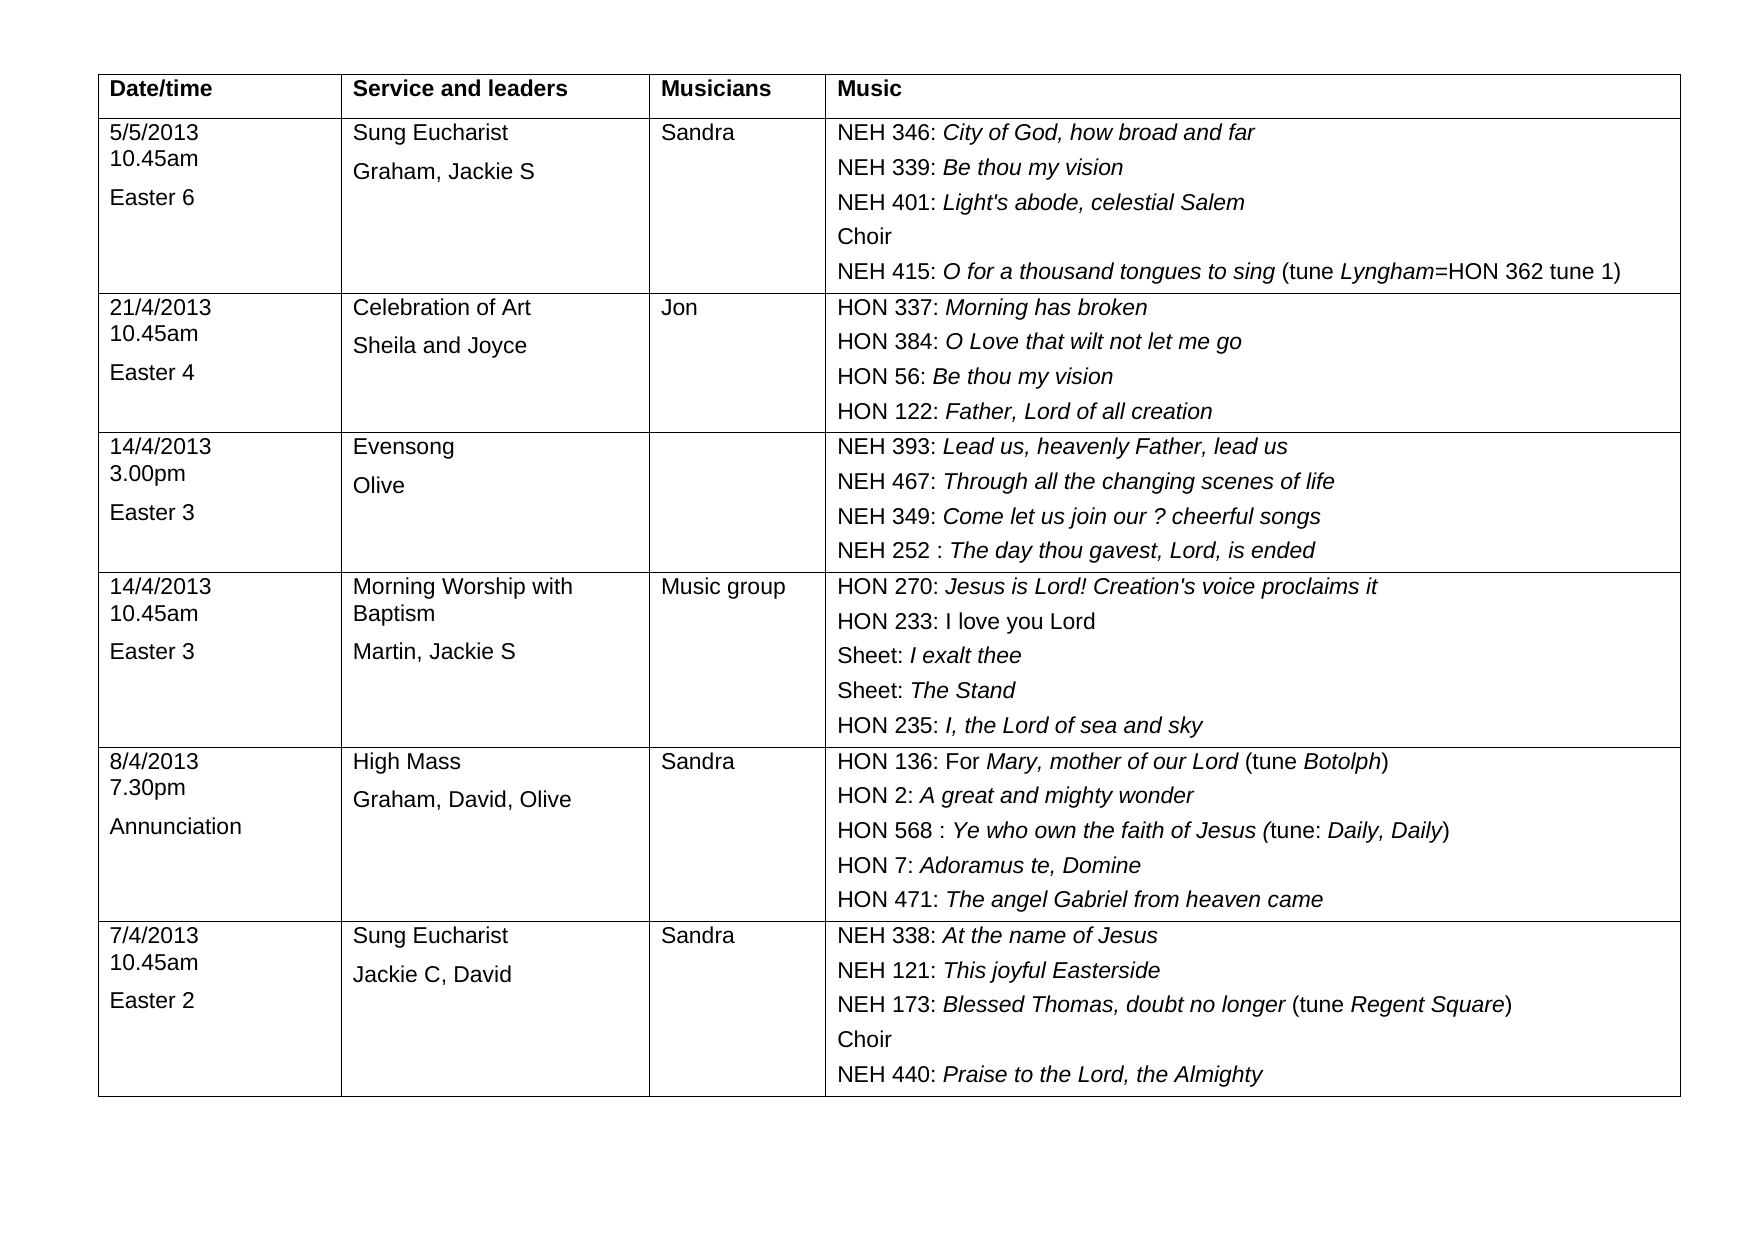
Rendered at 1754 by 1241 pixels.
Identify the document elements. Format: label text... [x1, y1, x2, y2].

table_header Musicians [650, 75, 825, 118]
table_cell NEH 346: City of God, how broad and far NEH 339: Be thou my vision NEH 401: Light's abode, celestial Salem Choir NEH 415: O for a thousand tongues to sing (tune Lyngham=HON 362 tune 1) [826, 119, 1680, 292]
table_cell 8/4/2013 7.30pm Annunciation [99, 748, 341, 921]
table_cell Evensong Olive [342, 433, 649, 572]
table_cell Music group [650, 573, 825, 747]
table_cell NEH 338: At the name of Jesus NEH 121: This joyful Easterside NEH 173: Blessed Thomas, doubt no longer (tune Regent Square) Choir NEH 440: Praise to the Lord, the Almighty [826, 922, 1680, 1096]
table_cell Morning Worship with Baptism Martin, Jackie S [342, 573, 649, 747]
table_cell Sandra [650, 119, 825, 292]
table_cell Sandra [650, 922, 825, 1096]
table_cell 14/4/2013 3.00pm Easter 3 [99, 433, 341, 572]
table_cell Sandra [650, 748, 825, 921]
table_cell Sung Eucharist Jackie C, David [342, 922, 649, 1096]
table_header Date/time [99, 75, 341, 118]
table_cell 21/4/2013 10.45am Easter 4 [99, 294, 341, 432]
table_cell Sung Eucharist Graham, Jackie S [342, 119, 649, 292]
table_cell Jon [650, 294, 825, 432]
table_header Service and leaders [342, 75, 649, 118]
table_cell 14/4/2013 10.45am Easter 3 [99, 573, 341, 747]
table_cell 7/4/2013 10.45am Easter 2 [99, 922, 341, 1096]
table_header Music [826, 75, 1680, 118]
table_cell High Mass Graham, David, Olive [342, 748, 649, 921]
table_cell HON 270: Jesus is Lord! Creation's voice proclaims it HON 233: I love you Lord Sheet: I exalt thee Sheet: The Stand HON 235: I, the Lord of sea and sky [826, 573, 1680, 747]
table_cell HON 136: For Mary, mother of our Lord (tune Botolph) HON 2: A great and mighty wonder HON 568 : Ye who own the faith of Jesus (tune: Daily, Daily) HON 7: Adoramus te, Domine HON 471: The angel Gabriel from heaven came [826, 748, 1680, 921]
table_cell [650, 433, 825, 572]
table_cell Celebration of Art Sheila and Joyce [342, 294, 649, 432]
table_cell NEH 393: Lead us, heavenly Father, lead us NEH 467: Through all the changing scenes of life NEH 349: Come let us join our ? cheerful songs NEH 252 : The day thou gavest, Lord, is ended [826, 433, 1680, 572]
table_cell 5/5/2013 10.45am Easter 6 [99, 119, 341, 292]
table_cell HON 337: Morning has broken HON 384: O Love that wilt not let me go HON 56: Be thou my vision HON 122: Father, Lord of all creation [826, 294, 1680, 432]
